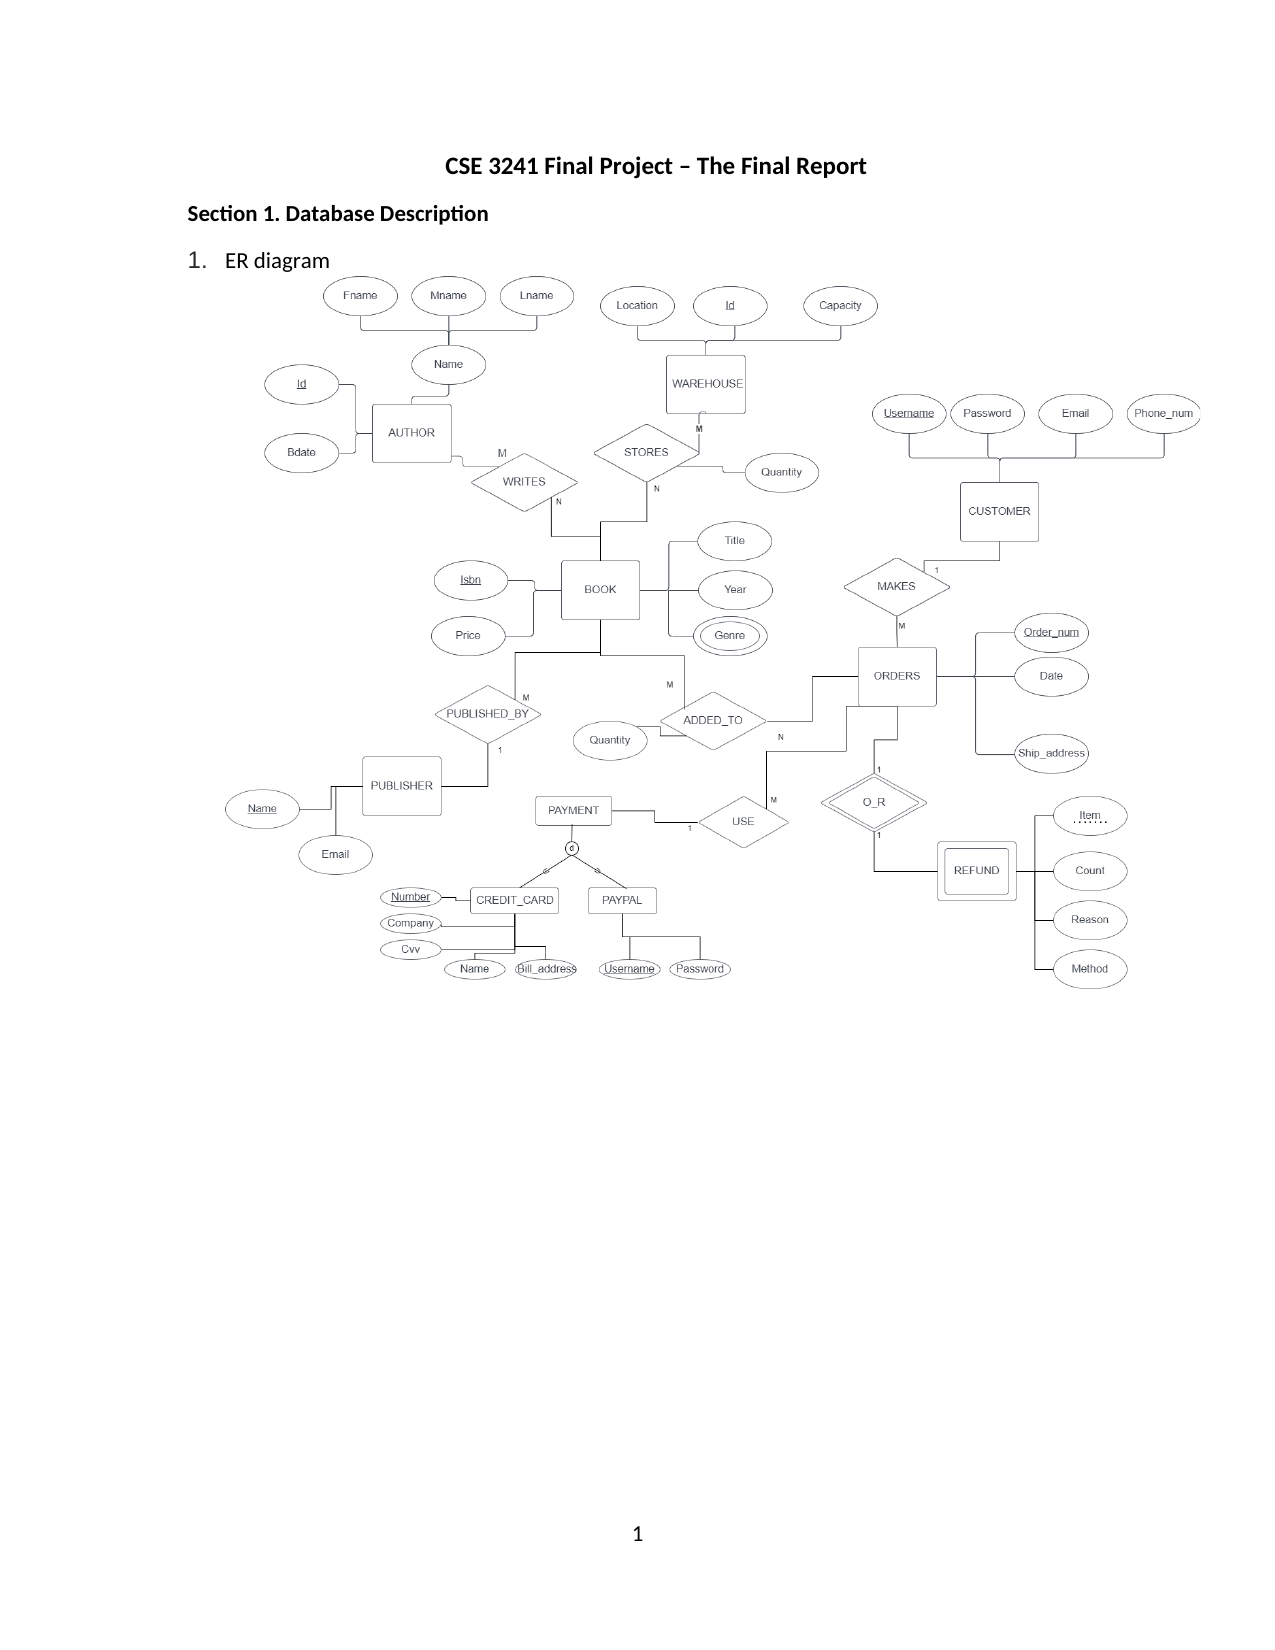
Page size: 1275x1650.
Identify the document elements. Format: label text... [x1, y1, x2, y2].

list ER diagram [187, 246, 1125, 275]
picture [225, 276, 1200, 989]
text CSE 3241 Final Project – The Final Report [187, 150, 1125, 181]
text Section 1. Database Description [187, 199, 1125, 228]
